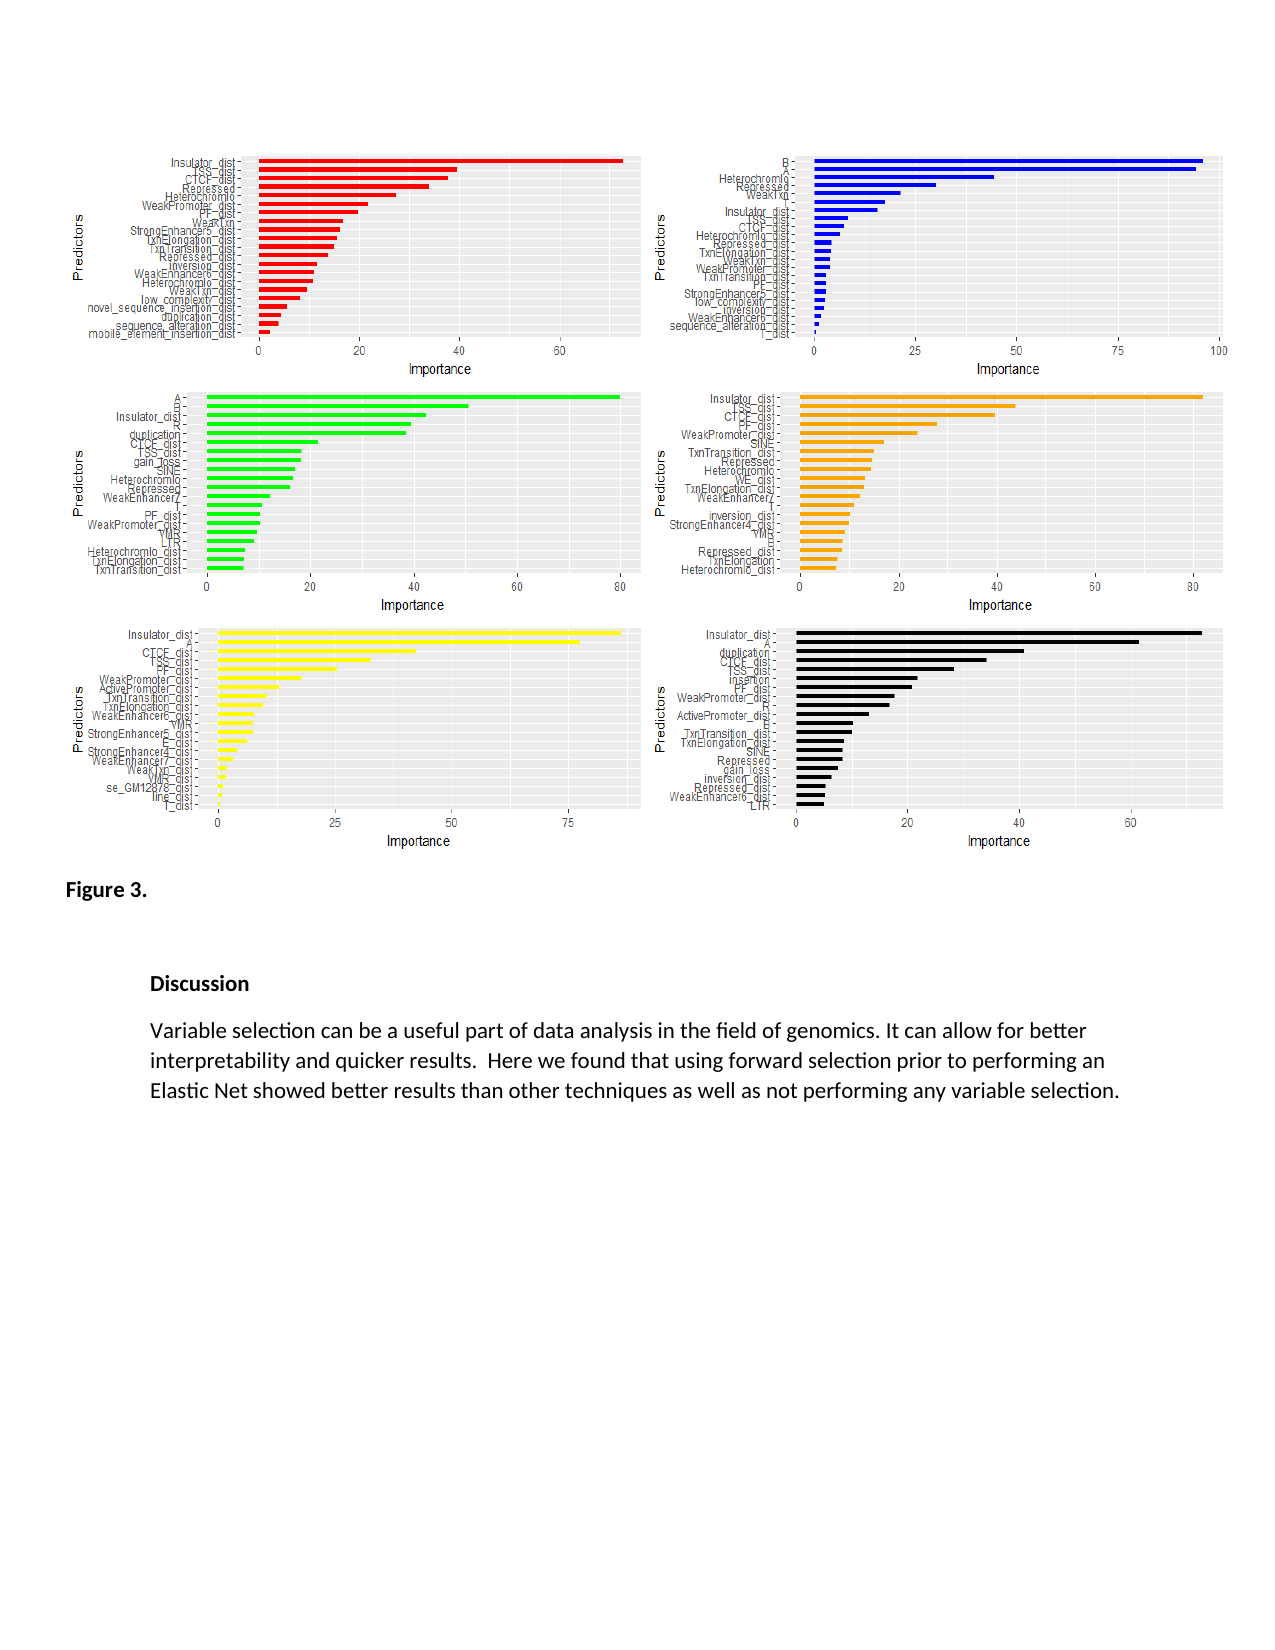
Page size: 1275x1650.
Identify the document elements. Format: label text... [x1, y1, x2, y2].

picture [65, 150, 1228, 857]
text Figure 3. [66, 875, 1125, 903]
text Variable selection can be a useful part of data analysis in the field of genomics. It can allow for better interpretability and quicker results. Here we found that using forward selection prior to performing an Elastic Net showed better results than other techniques as well as not performing any variable selection. [150, 1016, 1125, 1135]
text Discussion [150, 969, 1125, 997]
